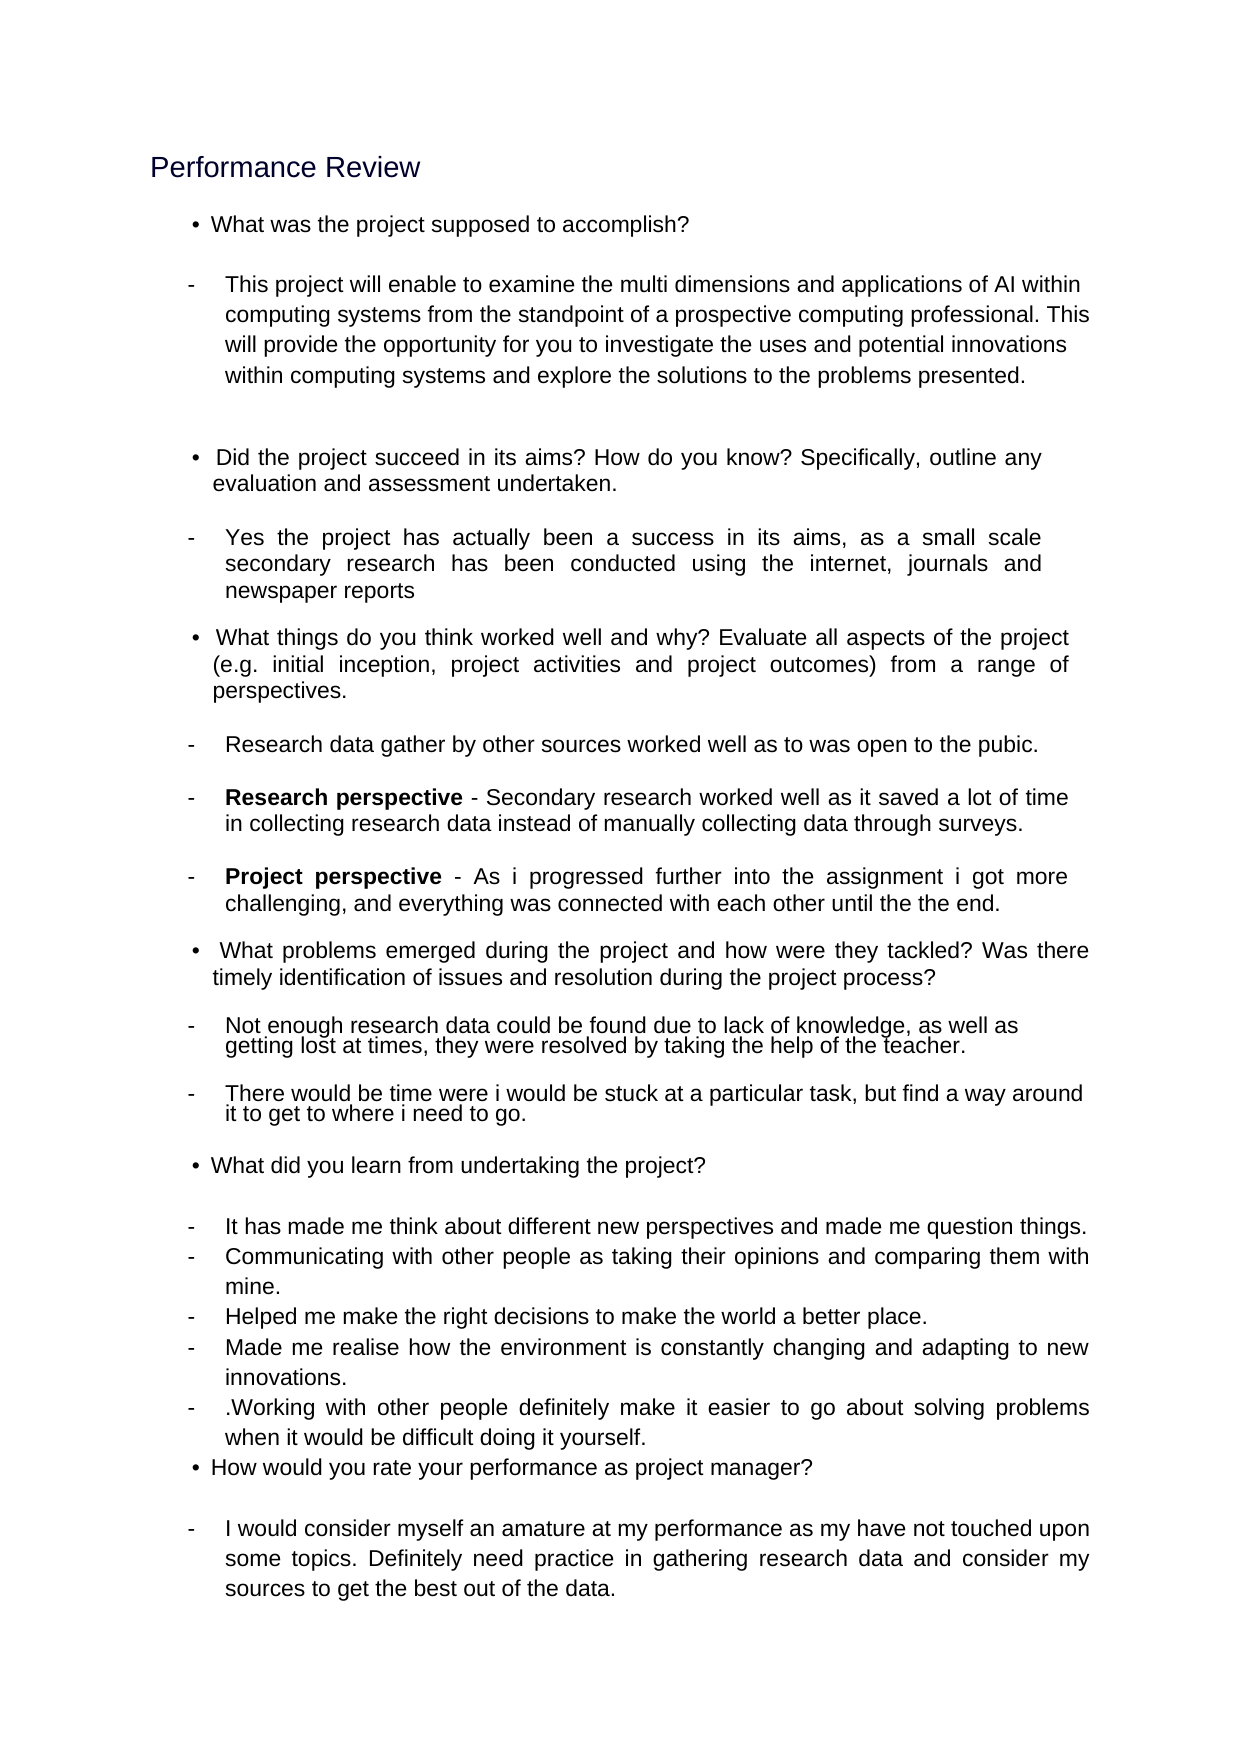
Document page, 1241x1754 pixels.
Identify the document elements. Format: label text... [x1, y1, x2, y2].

list Research data gather by other sources worked well as to was open to the pubic. [187, 731, 1069, 757]
list Helped me make the right decisions to make the world a better place. [187, 1303, 1090, 1329]
text • What problems emerged during the project and how were they tackled? Was there timely identification of issues and resolution during the project process? [192, 937, 1090, 990]
list There would be time were i would be stuck at a particular task, but find a way around it to get to where i need to go. [187, 1085, 1090, 1126]
list Yes the project has actually been a success in its aims, as a small scale secondary research has been conducted using the internet, journals and newspaper reports [187, 523, 1042, 603]
list I would consider myself an amature at my performance as my have not touched upon some topics. Definitely need practice in gathering research data and consider my sources to get the best out of the data. [187, 1515, 1090, 1601]
list .Working with other people definitely make it easier to go about solving problems when it would be difficult doing it yourself. [187, 1394, 1090, 1450]
list Project perspective - As i progressed further into the assignment i got more challenging, and everything was connected with each other until the the end. [187, 863, 1069, 916]
text • What was the project supposed to accomplish? [192, 211, 1090, 237]
list Communicating with other people as taking their opinions and comparing them with mine. [187, 1243, 1090, 1299]
text • How would you rate your performance as project manager? [192, 1454, 1090, 1481]
text Performance Review [150, 150, 1090, 183]
list This project will enable to examine the multi dimensions and applications of AI within computing systems from the standpoint of a prospective computing professional. This will provide the opportunity for you to investigate the uses and potential innovations within computing systems and explore the solutions to the problems presented. [187, 271, 1090, 388]
text • What things do you think worked well and why? Evaluate all aspects of the project (e.g. initial inception, project activities and project outcomes) from a range of perspectives. [192, 624, 1069, 704]
list Research perspective - Secondary research worked well as it saved a lot of time in collecting research data instead of manually collecting data through surveys. [187, 784, 1069, 837]
list Not enough research data could be found due to lack of knowledge, as well as getting lost at times, they were resolved by taking the help of the teacher. [187, 1017, 1090, 1058]
list It has made me think about different new perspectives and made me question things. [187, 1213, 1090, 1239]
text • What did you learn from undertaking the project? [192, 1152, 1090, 1178]
list Made me realise how the environment is constantly changing and adapting to new innovations. [187, 1333, 1090, 1390]
text • Did the project succeed in its aims? How do you know? Specifically, outline any evaluation and assessment undertaken. [192, 444, 1042, 497]
